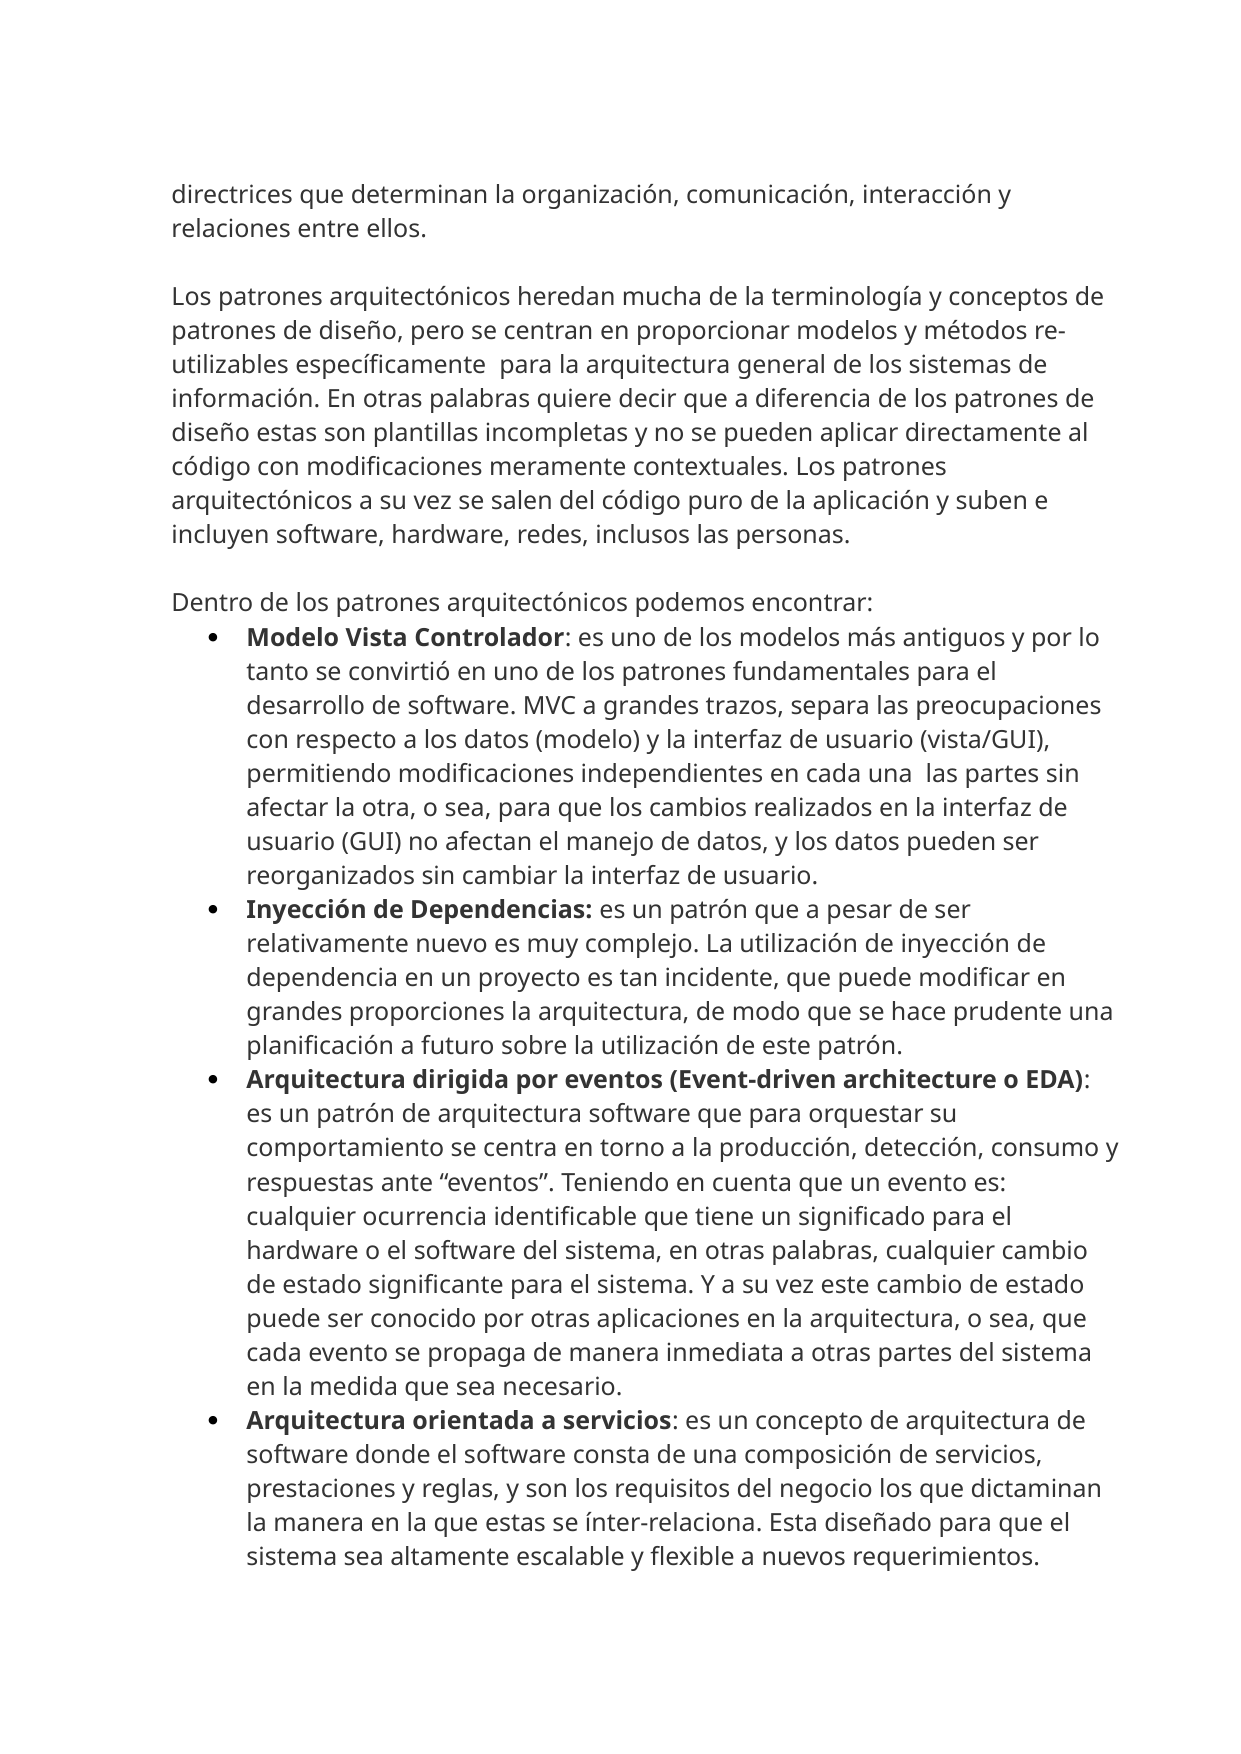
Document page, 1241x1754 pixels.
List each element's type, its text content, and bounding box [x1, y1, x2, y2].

list Inyección de Dependencias: es un patrón que a pesar de ser relativamente nuevo es muy complejo. La utilización de inyección de dependencia en un proyecto es tan incidente, que puede modificar en grandes proporciones la arquitectura, de modo que se hace prudente una planificación a futuro sobre la utilización de este patrón. [209, 892, 1122, 1062]
list Arquitectura orientada a servicios: es un concepto de arquitectura de software donde el software consta de una composición de servicios, prestaciones y reglas, y son los requisitos del negocio los que dictaminan la manera en la que estas se ínter-relaciona. Esta diseñado para que el sistema sea altamente escalable y flexible a nuevos requerimientos. [209, 1403, 1122, 1573]
list Modelo Vista Controlador: es uno de los modelos más antiguos y por lo tanto se convirtió en uno de los patrones fundamentales para el desarrollo de software. MVC a grandes trazos, separa las preocupaciones con respecto a los datos (modelo) y la interfaz de usuario (vista/GUI), permitiendo modificaciones independientes en cada una las partes sin afectar la otra, o sea, para que los cambios realizados en la interfaz de usuario (GUI) no afectan el manejo de datos, y los datos pueden ser reorganizados sin cambiar la interfaz de usuario. [209, 619, 1122, 892]
list Arquitectura dirigida por eventos (Event-driven architecture o EDA): es un patrón de arquitectura software que para orquestar su comportamiento se centra en torno a la producción, detección, consumo y respuestas ante “eventos”. Teniendo en cuenta que un evento es: cualquier ocurrencia identificable que tiene un significado para el hardware o el software del sistema, en otras palabras, cualquier cambio de estado significante para el sistema. Y a su vez este cambio de estado puede ser conocido por otras aplicaciones en la arquitectura, o sea, que cada evento se propaga de manera inmediata a otras partes del sistema en la medida que sea necesario. [209, 1062, 1122, 1403]
text Dentro de los patrones arquitectónicos podemos encontrar: [171, 585, 1122, 619]
